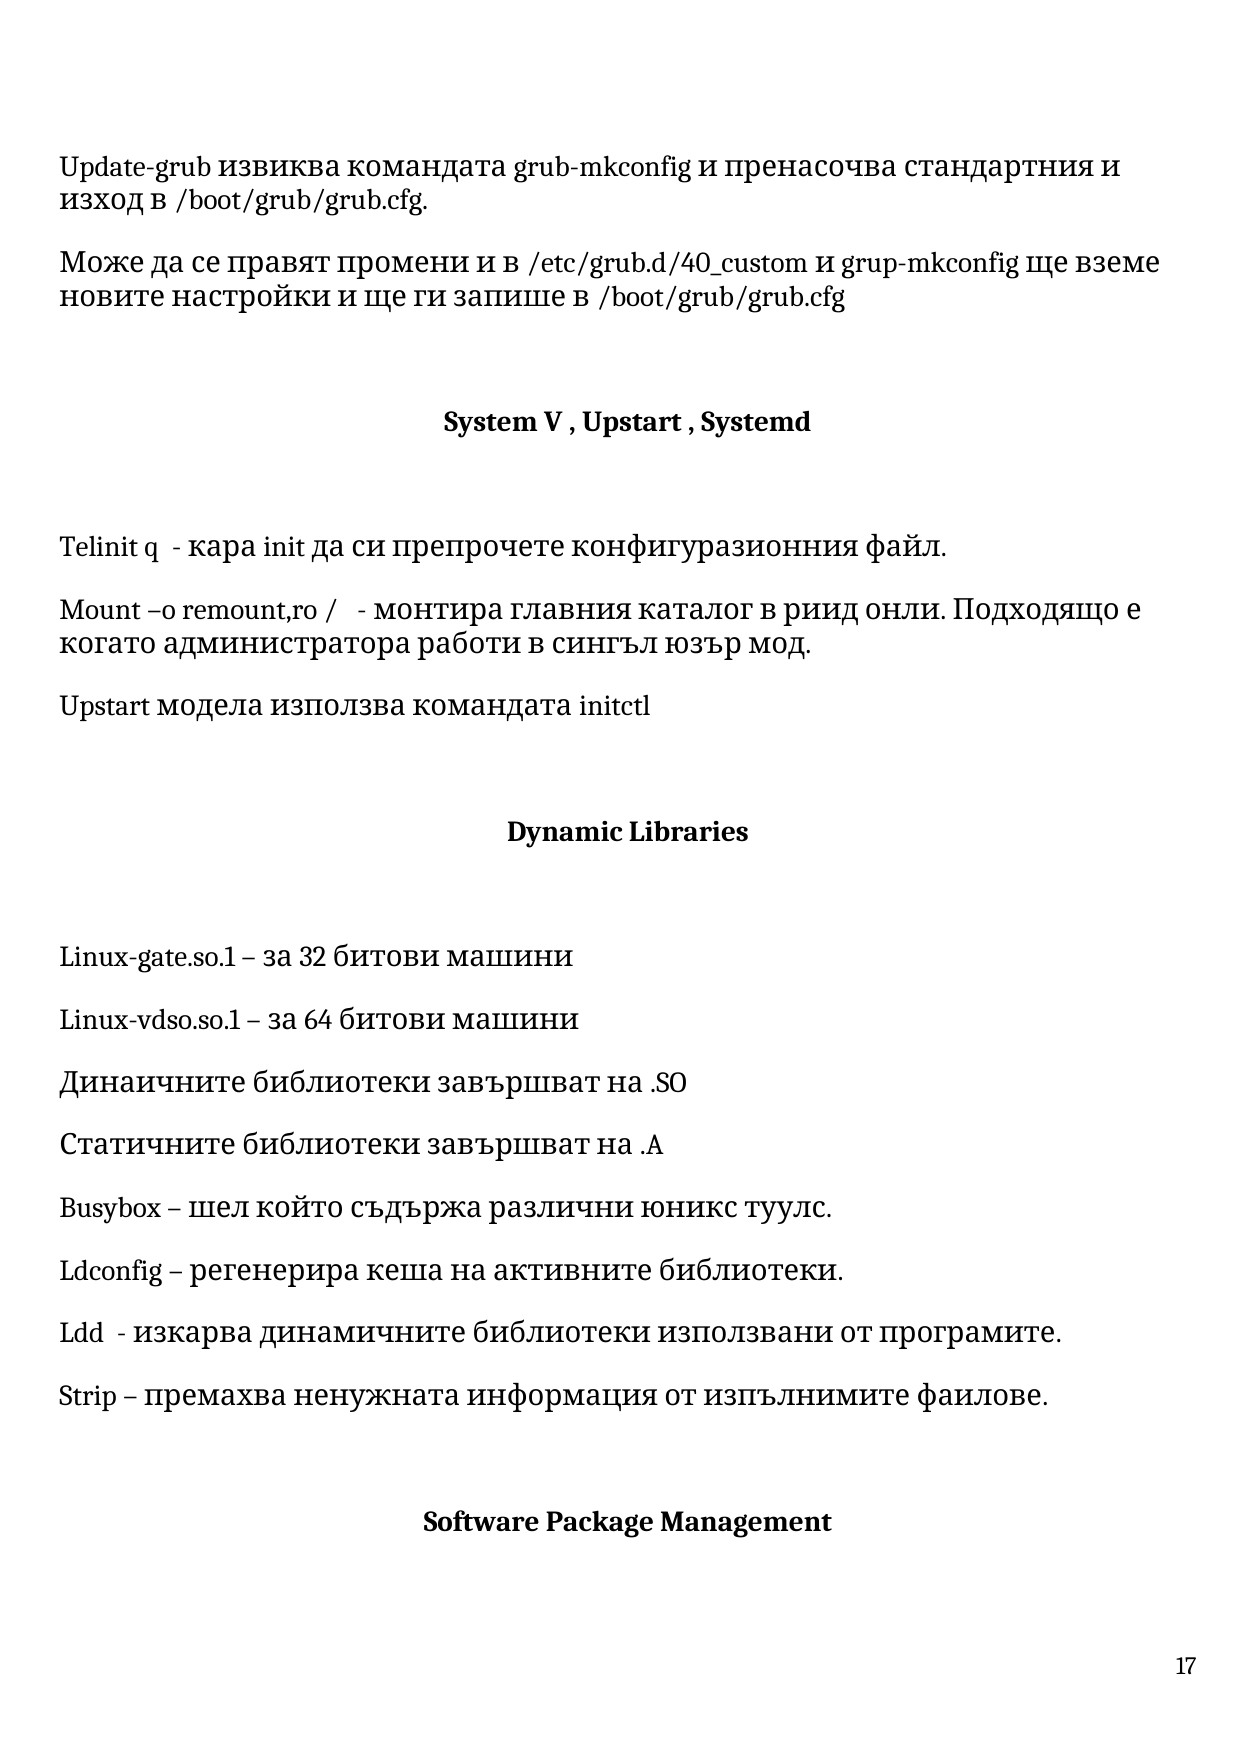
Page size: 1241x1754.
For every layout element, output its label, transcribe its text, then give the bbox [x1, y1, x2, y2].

text Dynamic Libraries [59, 815, 1197, 848]
text Upstart модела използва командата initctl [59, 689, 1197, 723]
text System V , Upstart , Systemd [59, 405, 1197, 439]
text Динаичните библиотеки завършват на .SO [59, 1066, 1197, 1099]
text Статичните библиотеки завършват на .A [59, 1128, 1197, 1162]
text Strip – премахва ненужната информация от изпълнимите фаилове. [59, 1379, 1197, 1413]
text Linux-vdso.so.1 – за 64 битови машини [59, 1003, 1197, 1037]
text Update-grub извиква командата grub-mkconfig и пренасочва стандартния и изход в /boot/grub/grub.cfg. [59, 150, 1197, 217]
text Ldconfig – регенерира кеша на активните библиотеки. [59, 1254, 1197, 1287]
text Може да се правят промени и в /etc/grub.d/40_custom и grup-mkconfig ще вземе новите настройки и ще ги запише в /boot/grub/grub.cfg [59, 246, 1197, 313]
text Busybox – шел който съдържа различни юникс туулс. [59, 1191, 1197, 1225]
text Telinit q - кара init да си препрочете конфигуразионния файл. [59, 531, 1197, 564]
text Linux-gate.so.1 – за 32 битови машини [59, 940, 1197, 974]
text Ldd - изкарва динамичните библиотеки използвани от програмите. [59, 1317, 1197, 1350]
text Mount –o remount,ro / - монтира главния каталог в риид онли. Подходящо е когато администратора работи в сингъл юзър мод. [59, 593, 1197, 660]
text Software Package Management [59, 1505, 1197, 1538]
